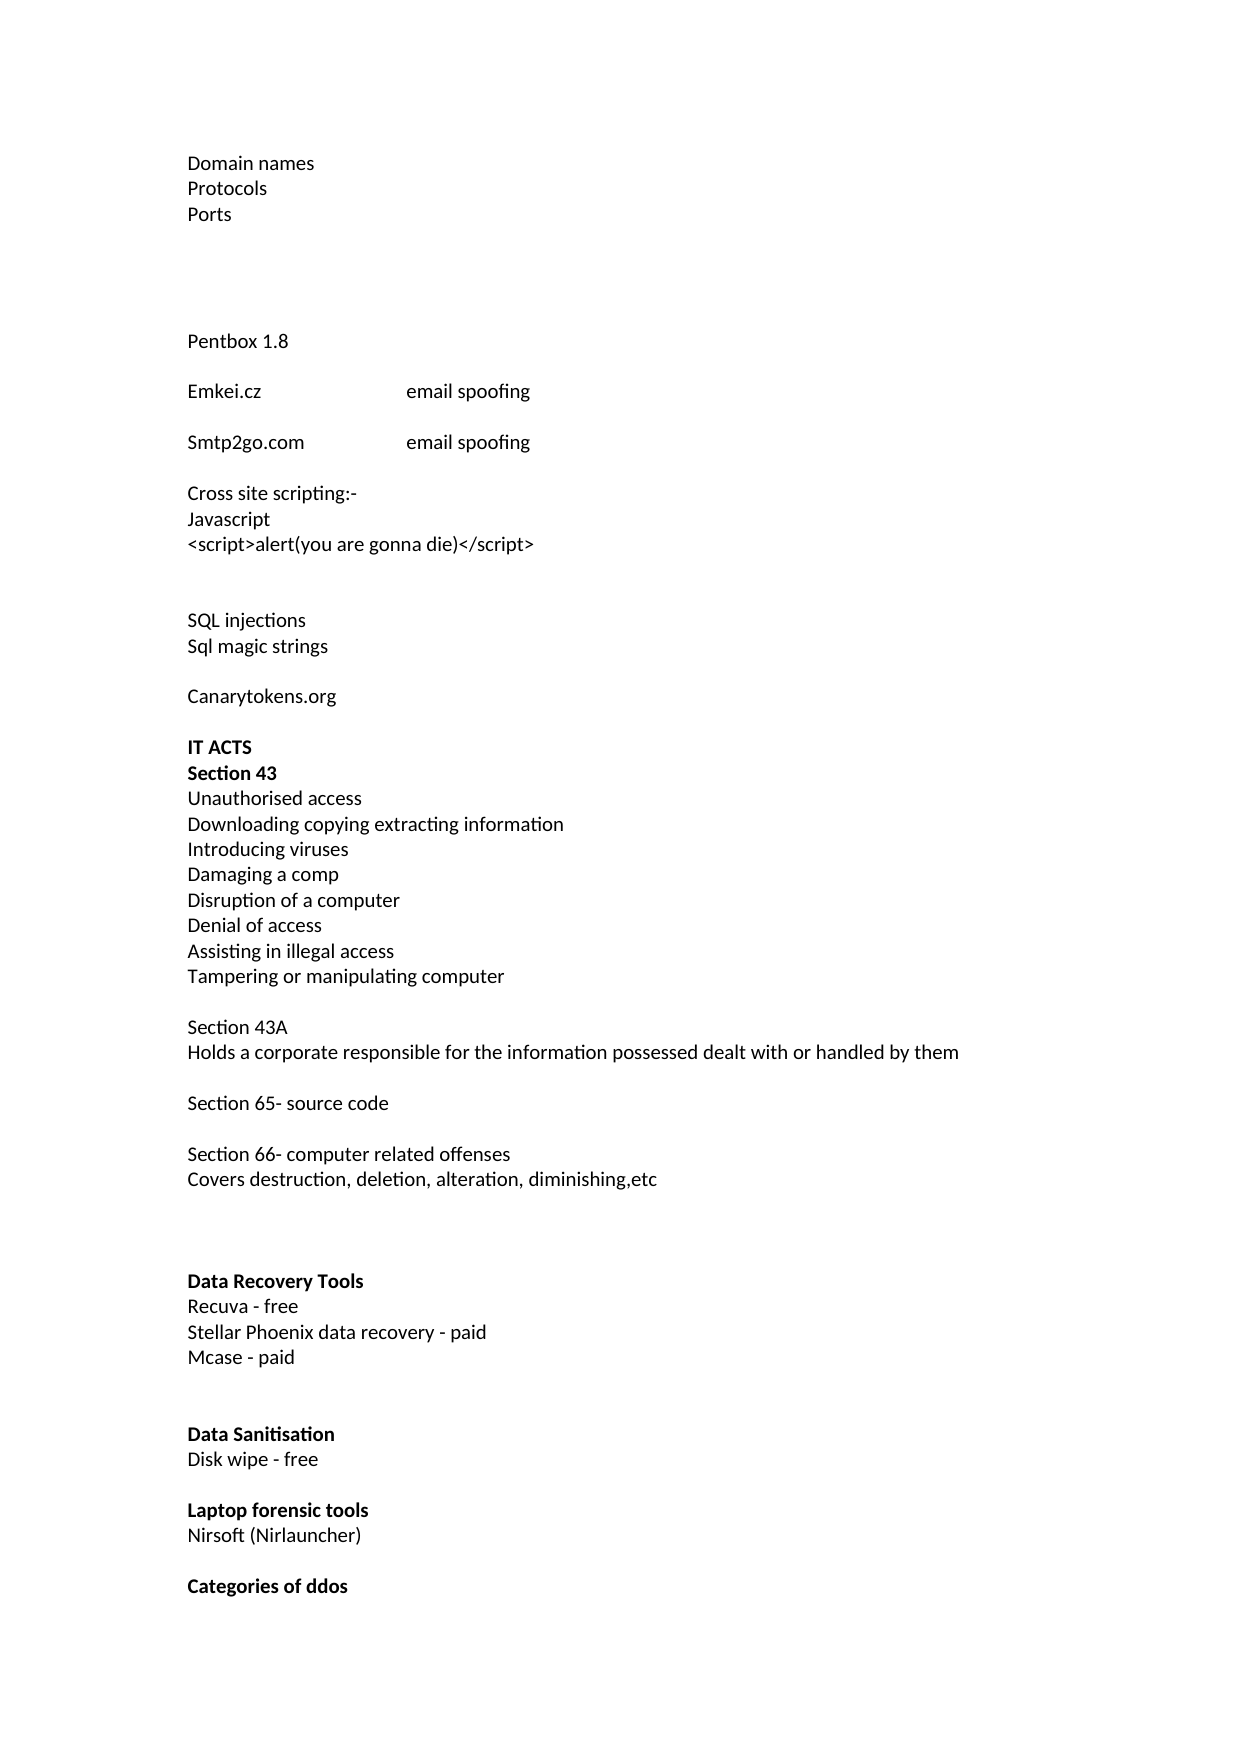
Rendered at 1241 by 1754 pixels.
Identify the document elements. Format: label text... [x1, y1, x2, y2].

list Introducing viruses [187, 836, 1053, 862]
list SQL injections [187, 607, 1053, 633]
list Denial of access [187, 912, 1053, 938]
list Disk wipe - free [187, 1446, 1053, 1472]
list Disruption of a computer [187, 887, 1053, 912]
list Domain names [187, 150, 1053, 175]
list Unauthorised access [187, 785, 1053, 811]
list Covers destruction, deletion, alteration, diminishing,etc [187, 1167, 1053, 1192]
list Section 43 [187, 760, 1053, 785]
list Laptop forensic tools [187, 1497, 1053, 1522]
list Javascript [187, 506, 1053, 531]
list Mcase - paid [187, 1344, 1053, 1370]
list Stellar Phoenix data recovery - paid [187, 1319, 1053, 1344]
list IT ACTS [187, 734, 1053, 760]
list Pentbox 1.8 [187, 328, 1053, 353]
list Cross site scripting:- [187, 480, 1053, 506]
list Section 43A [187, 1014, 1053, 1039]
list Data Sanitisation [187, 1421, 1053, 1446]
list Damaging a comp [187, 862, 1053, 887]
list Categories of ddos [187, 1573, 1053, 1599]
list Tampering or manipulating computer [187, 963, 1053, 989]
list Ports [187, 201, 1053, 226]
list Sql magic strings [187, 633, 1053, 658]
list Section 65- source code [187, 1090, 1053, 1116]
list Section 66- computer related offenses [187, 1141, 1053, 1167]
list Canarytokens.org [187, 684, 1053, 709]
list Recuva - free [187, 1294, 1053, 1319]
list Protocols [187, 175, 1053, 201]
list Assisting in illegal access [187, 938, 1053, 963]
list Smtp2go.com email spoofing [187, 429, 1053, 455]
list Nirsoft (Nirlauncher) [187, 1522, 1053, 1548]
list Data Recovery Tools [187, 1268, 1053, 1294]
list Holds a corporate responsible for the information possessed dealt with or handled by them [187, 1039, 1053, 1065]
list <script>alert(you are gonna die)</script> [187, 531, 1053, 557]
list Emkei.cz email spoofing [187, 379, 1053, 404]
list Downloading copying extracting information [187, 811, 1053, 836]
